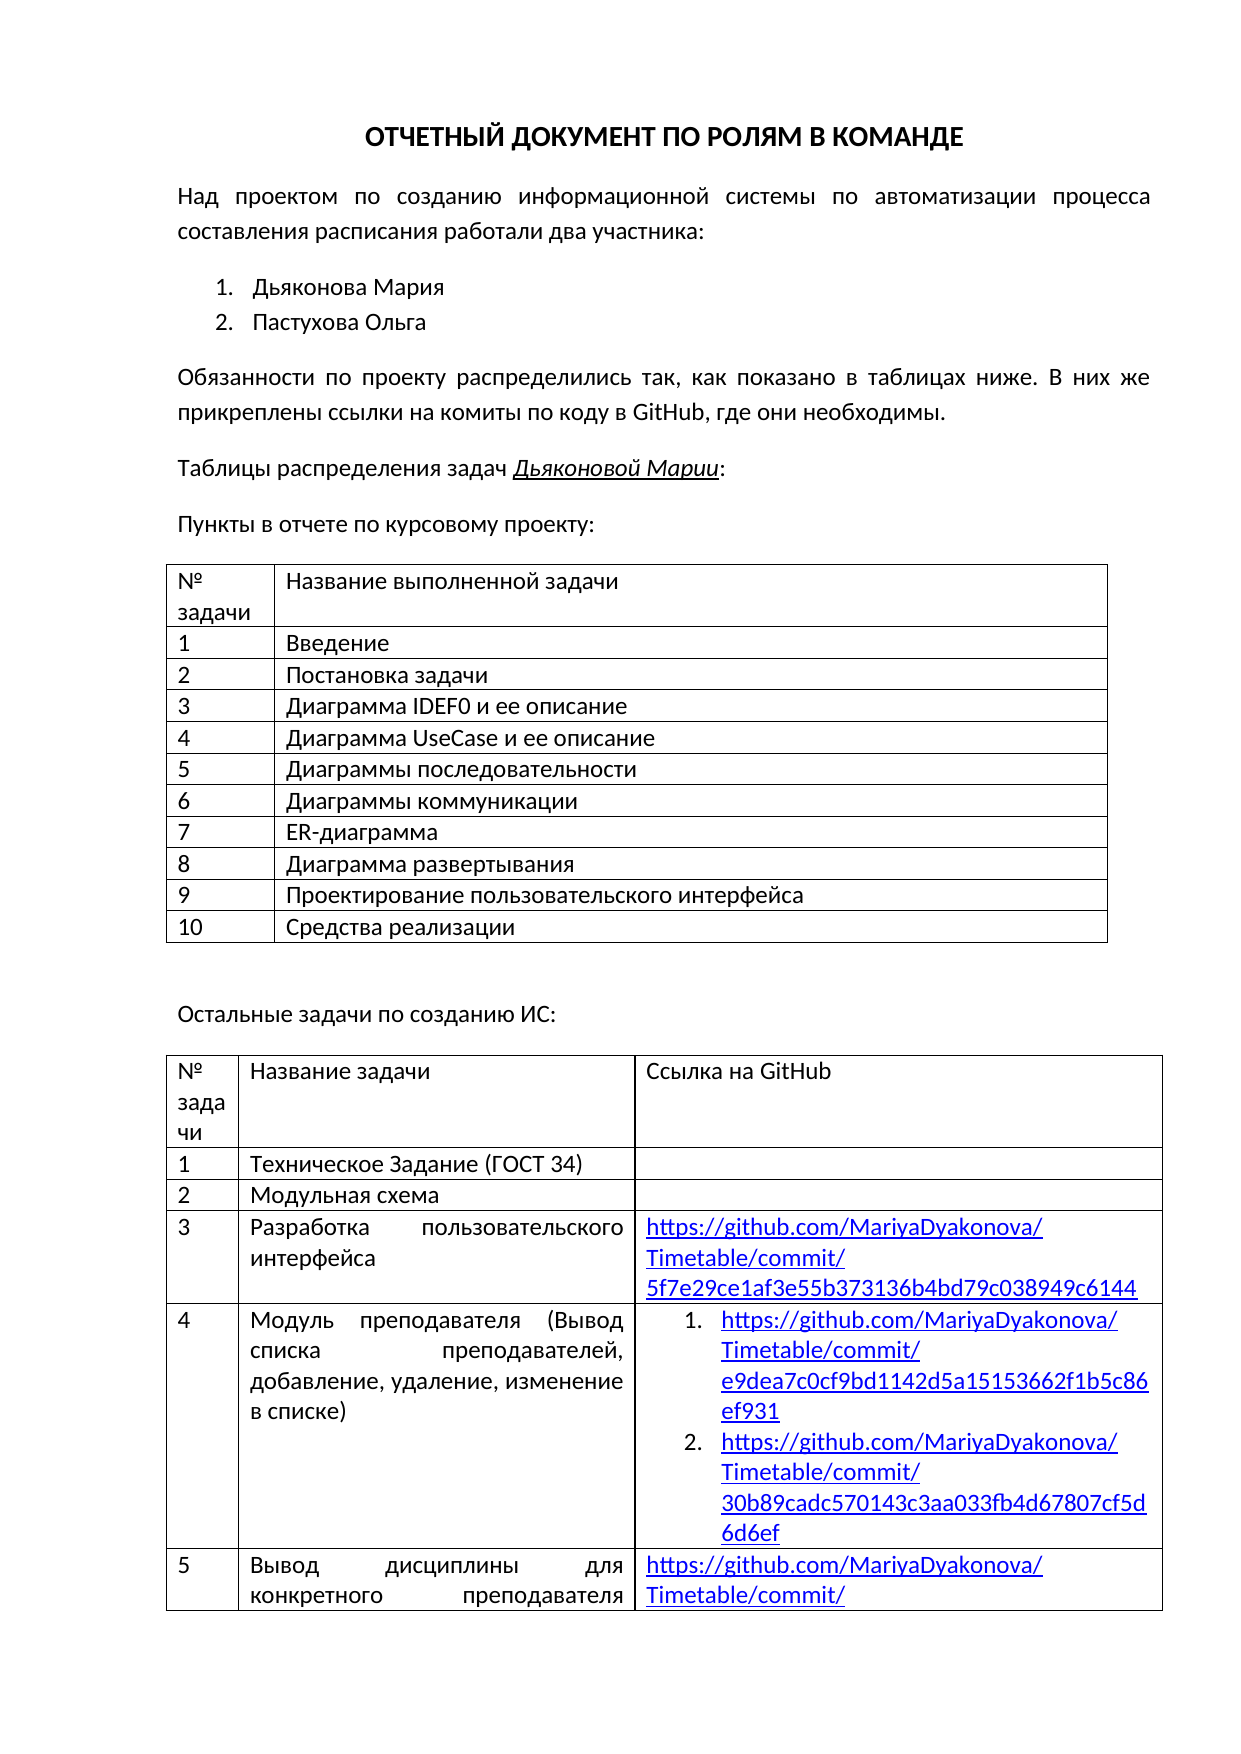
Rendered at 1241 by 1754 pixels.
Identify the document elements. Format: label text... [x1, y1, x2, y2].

table_cell https://github.com/MariyaDyakonova/Timetable/commit/e9dea7c0cf9bd1142d5a15153662f1b5c86ef931 https://github.com/MariyaDyakonova/Timetable/commit/30b89cadc570143c3aa033fb4d67807cf5d6d6ef [636, 1304, 1162, 1548]
table_cell Вывод дисциплины для конкретного преподавателя (удаление/добавление в список) [239, 1549, 634, 1610]
table_cell Средства реализации [275, 911, 1107, 942]
table_cell 8 [167, 848, 274, 879]
table_cell Диаграммы коммуникации [275, 785, 1107, 816]
text Таблицы распределения задач Дьяконовой Марии: [177, 452, 1152, 483]
list Дьяконова Мария [215, 271, 1152, 301]
table_cell 3 [167, 690, 274, 721]
table_cell Диаграммы последовательности [275, 754, 1107, 784]
table_cell ER-диаграмма [275, 817, 1107, 847]
table_cell 6 [167, 785, 274, 816]
table_cell 3 [167, 1211, 238, 1303]
table_cell Модульная схема [239, 1180, 634, 1210]
table_cell 4 [167, 1304, 238, 1548]
table_cell Введение [275, 627, 1107, 658]
table_cell 5 [167, 1549, 238, 1610]
list Пастухова Ольга [215, 306, 1152, 336]
text Обязанности по проекту распределились так, как показано в таблицах ниже. В них же прикреплены ссылки на комиты по коду в GitHub, где они необходимы. [177, 362, 1152, 427]
table_header Название выполненной задачи [275, 565, 1107, 626]
table_cell 5 [167, 754, 274, 784]
table_cell 1 [167, 627, 274, 658]
table_cell Постановка задачи [275, 659, 1107, 689]
table_header № задачи [167, 565, 274, 626]
table_cell 9 [167, 880, 274, 910]
table_cell Разработка пользовательского интерфейса [239, 1211, 634, 1303]
table_cell Техническое Задание (ГОСТ 34) [239, 1148, 634, 1179]
table_cell Модуль преподавателя (Вывод списка преподавателей, добавление, удаление, изменение в списке) [239, 1304, 634, 1548]
table_cell [636, 1148, 1162, 1179]
text Над проектом по созданию информационной системы по автоматизации процесса составления расписания работали два участника: [177, 180, 1152, 245]
table_header № задачи [167, 1056, 238, 1147]
table_cell https://github.com/MariyaDyakonova/Timetable/commit/875e6046bfc106e6a50fd8bfe5814729ad87d3a2 [636, 1549, 1162, 1610]
table_cell [636, 1180, 1162, 1210]
text Пункты в отчете по курсовому проекту: [177, 508, 1152, 539]
table_cell 2 [167, 659, 274, 689]
table_header Ссылка на GitHub [636, 1056, 1162, 1147]
table_cell https://github.com/MariyaDyakonova/Timetable/commit/5f7e29ce1af3e55b373136b4bd79c038949c6144 [636, 1211, 1162, 1303]
table_cell 1 [167, 1148, 238, 1179]
text ОТЧЕТНЫЙ ДОКУМЕНТ ПО РОЛЯМ В КОМАНДЕ [177, 118, 1152, 154]
table_cell Диаграмма UseCase и ее описание [275, 722, 1107, 752]
table_cell 7 [167, 817, 274, 847]
table_header Название задачи [239, 1056, 634, 1147]
table_cell 2 [167, 1180, 238, 1210]
text Остальные задачи по созданию ИС: [177, 999, 1152, 1029]
table_cell Диаграмма IDEF0 и ее описание [275, 690, 1107, 721]
table_cell Проектирование пользовательского интерфейса [275, 880, 1107, 910]
table_cell 10 [167, 911, 274, 942]
table_cell 4 [167, 722, 274, 752]
table_cell Диаграмма развертывания [275, 848, 1107, 879]
